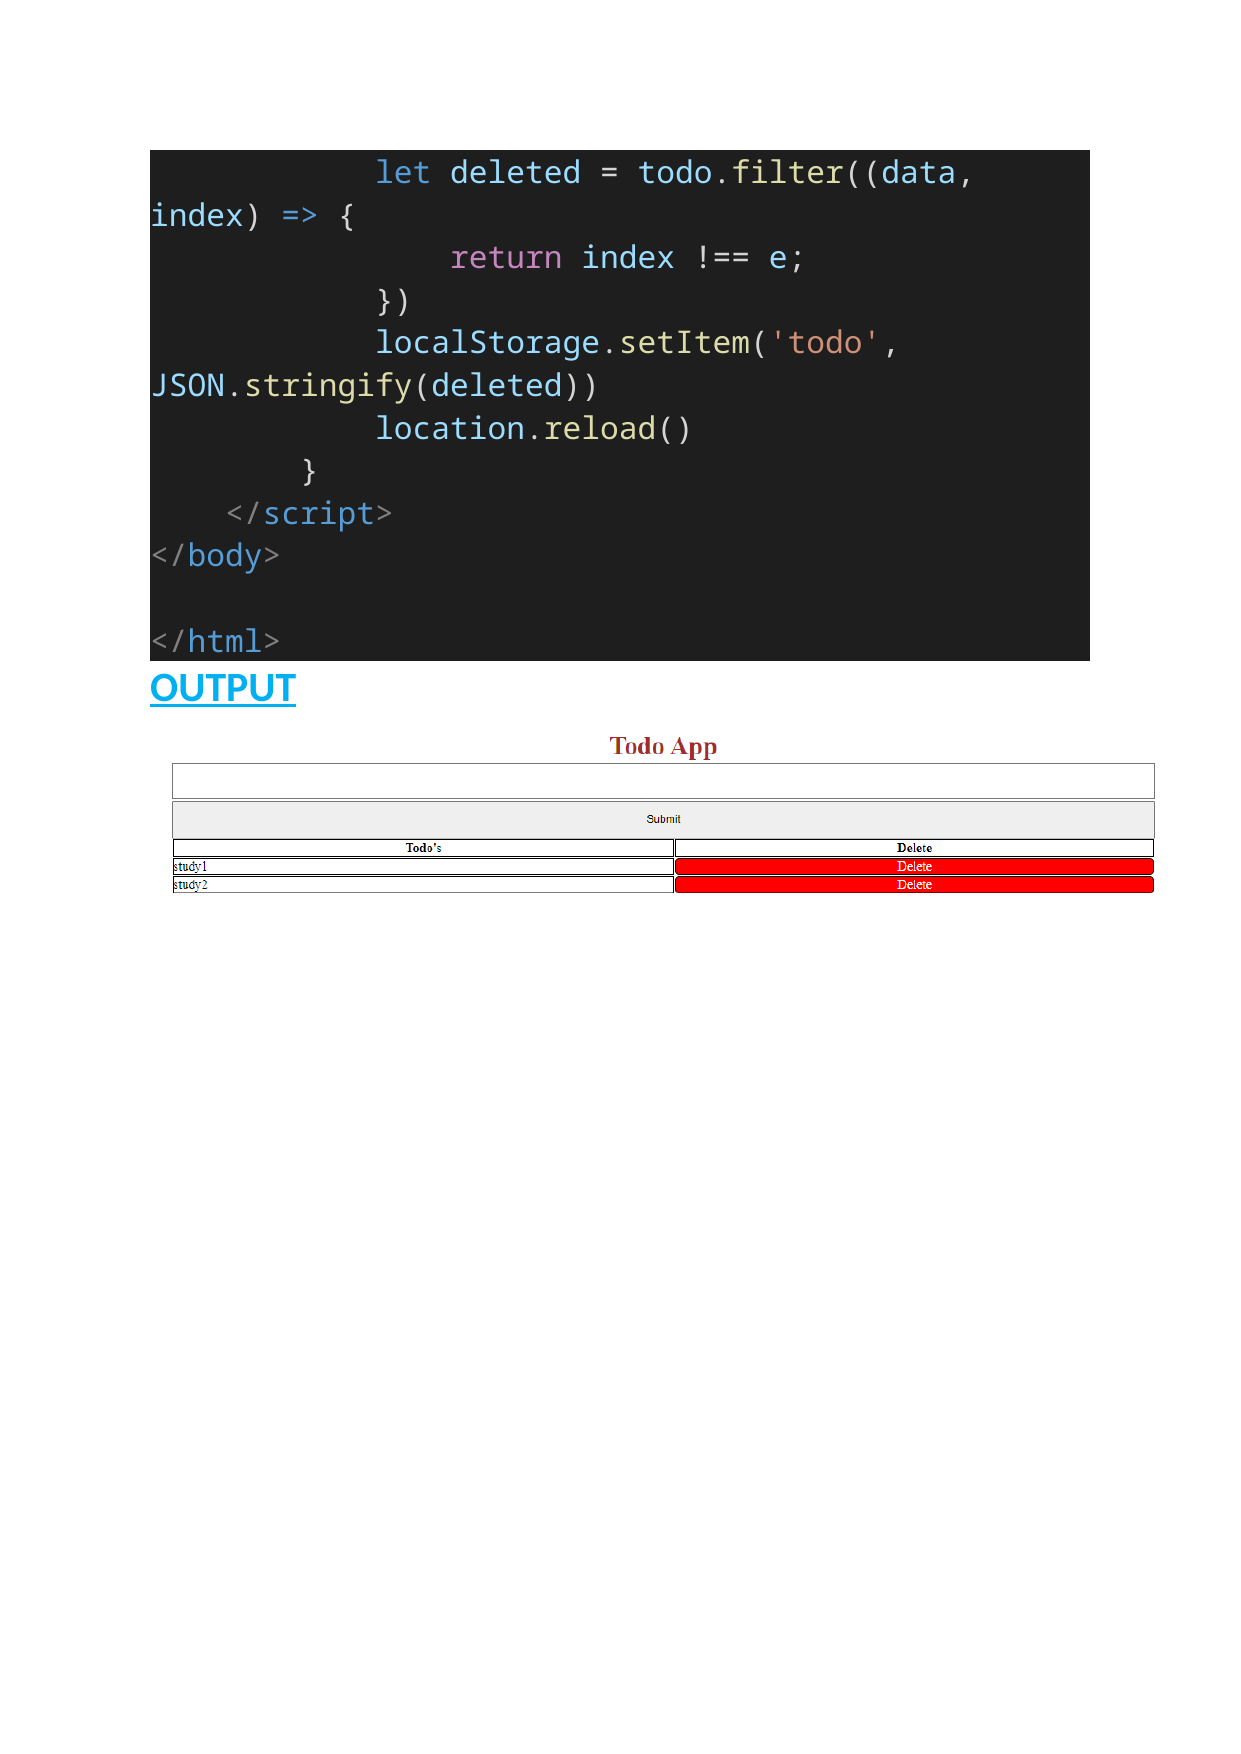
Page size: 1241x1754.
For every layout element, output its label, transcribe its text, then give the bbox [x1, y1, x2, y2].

text location.reload() [150, 406, 1090, 448]
text OUTPUT [150, 661, 1090, 712]
picture [150, 732, 1176, 946]
text let deleted = todo.filter((data, index) => { [150, 150, 1090, 235]
text return index !== e; [150, 235, 1090, 278]
text }) [150, 278, 1090, 320]
text </script> [150, 491, 1090, 533]
text localStorage.setItem('todo', JSON.stringify(deleted)) [150, 320, 1090, 406]
text </html> [150, 619, 1090, 661]
text </body> [150, 533, 1090, 576]
text } [150, 448, 1090, 491]
